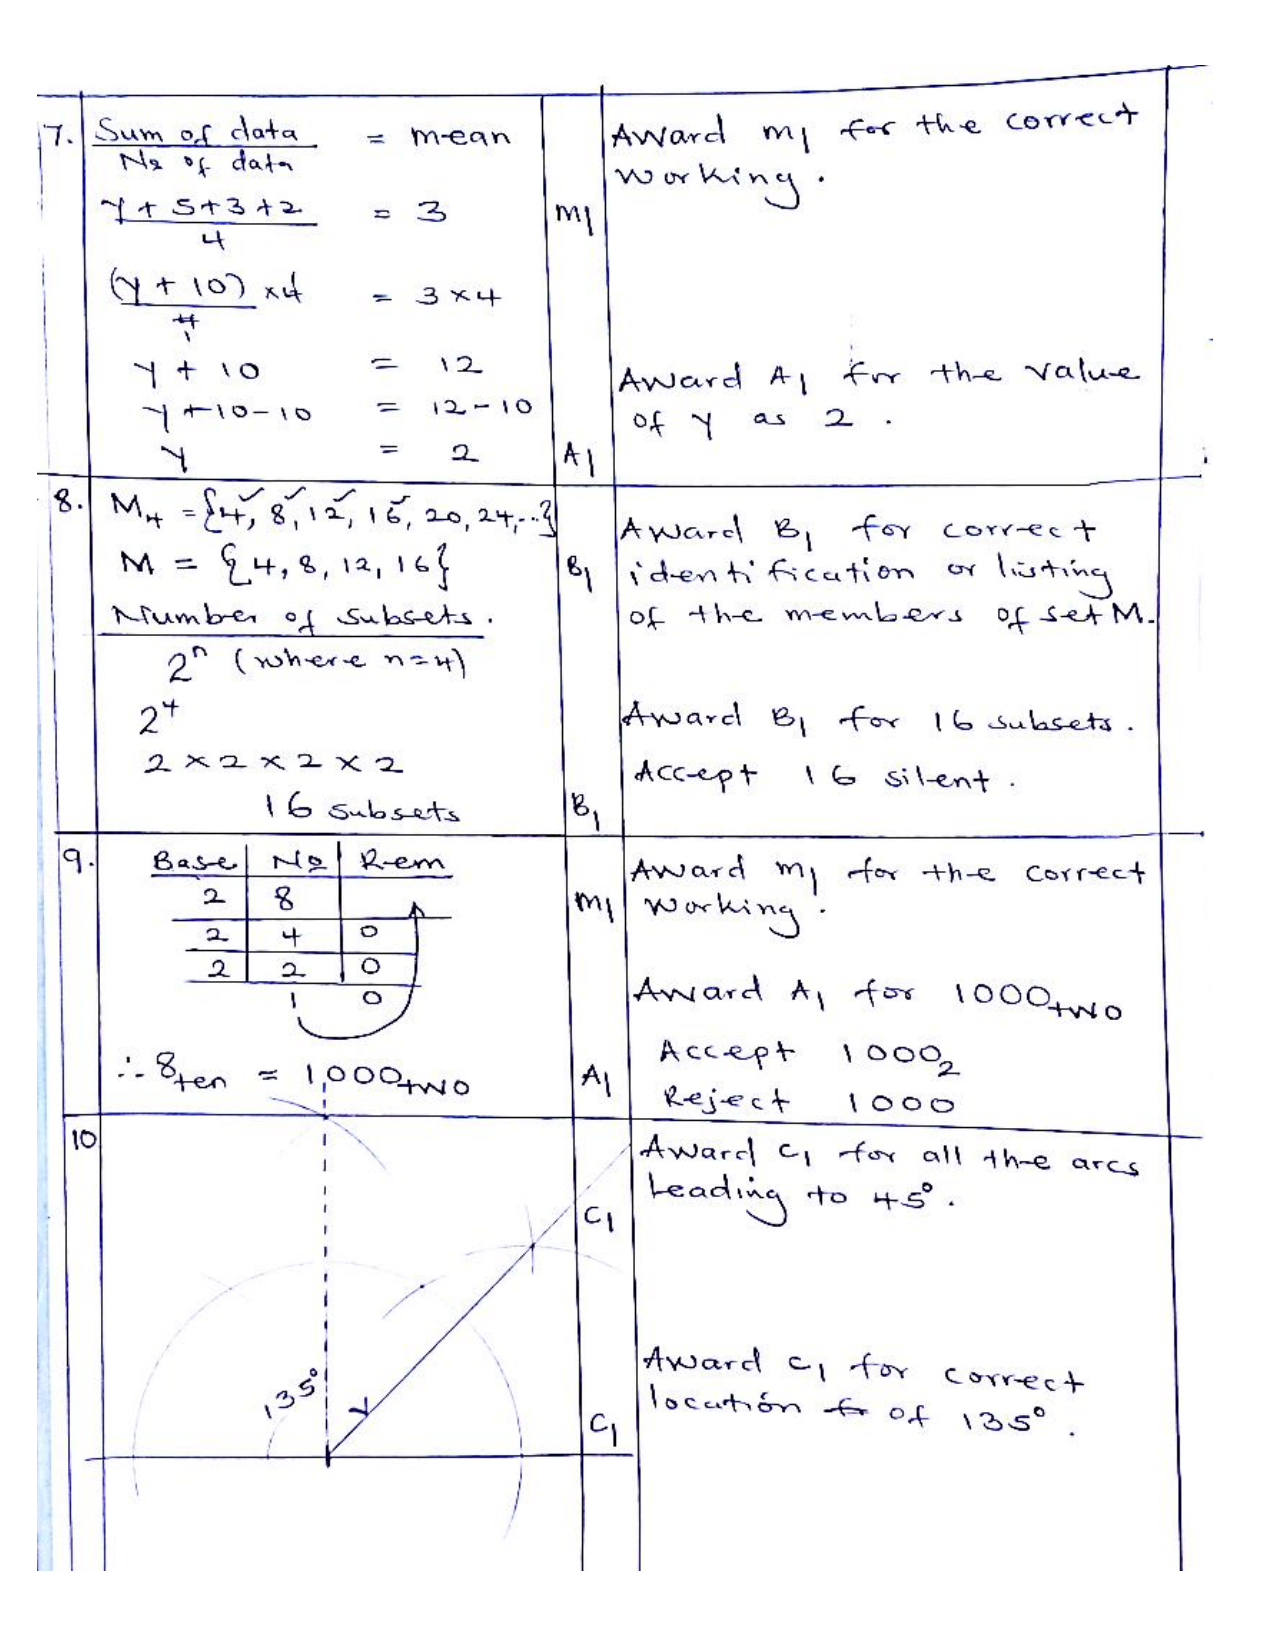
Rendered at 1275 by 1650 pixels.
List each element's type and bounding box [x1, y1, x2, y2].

picture [37, 65, 1213, 1571]
